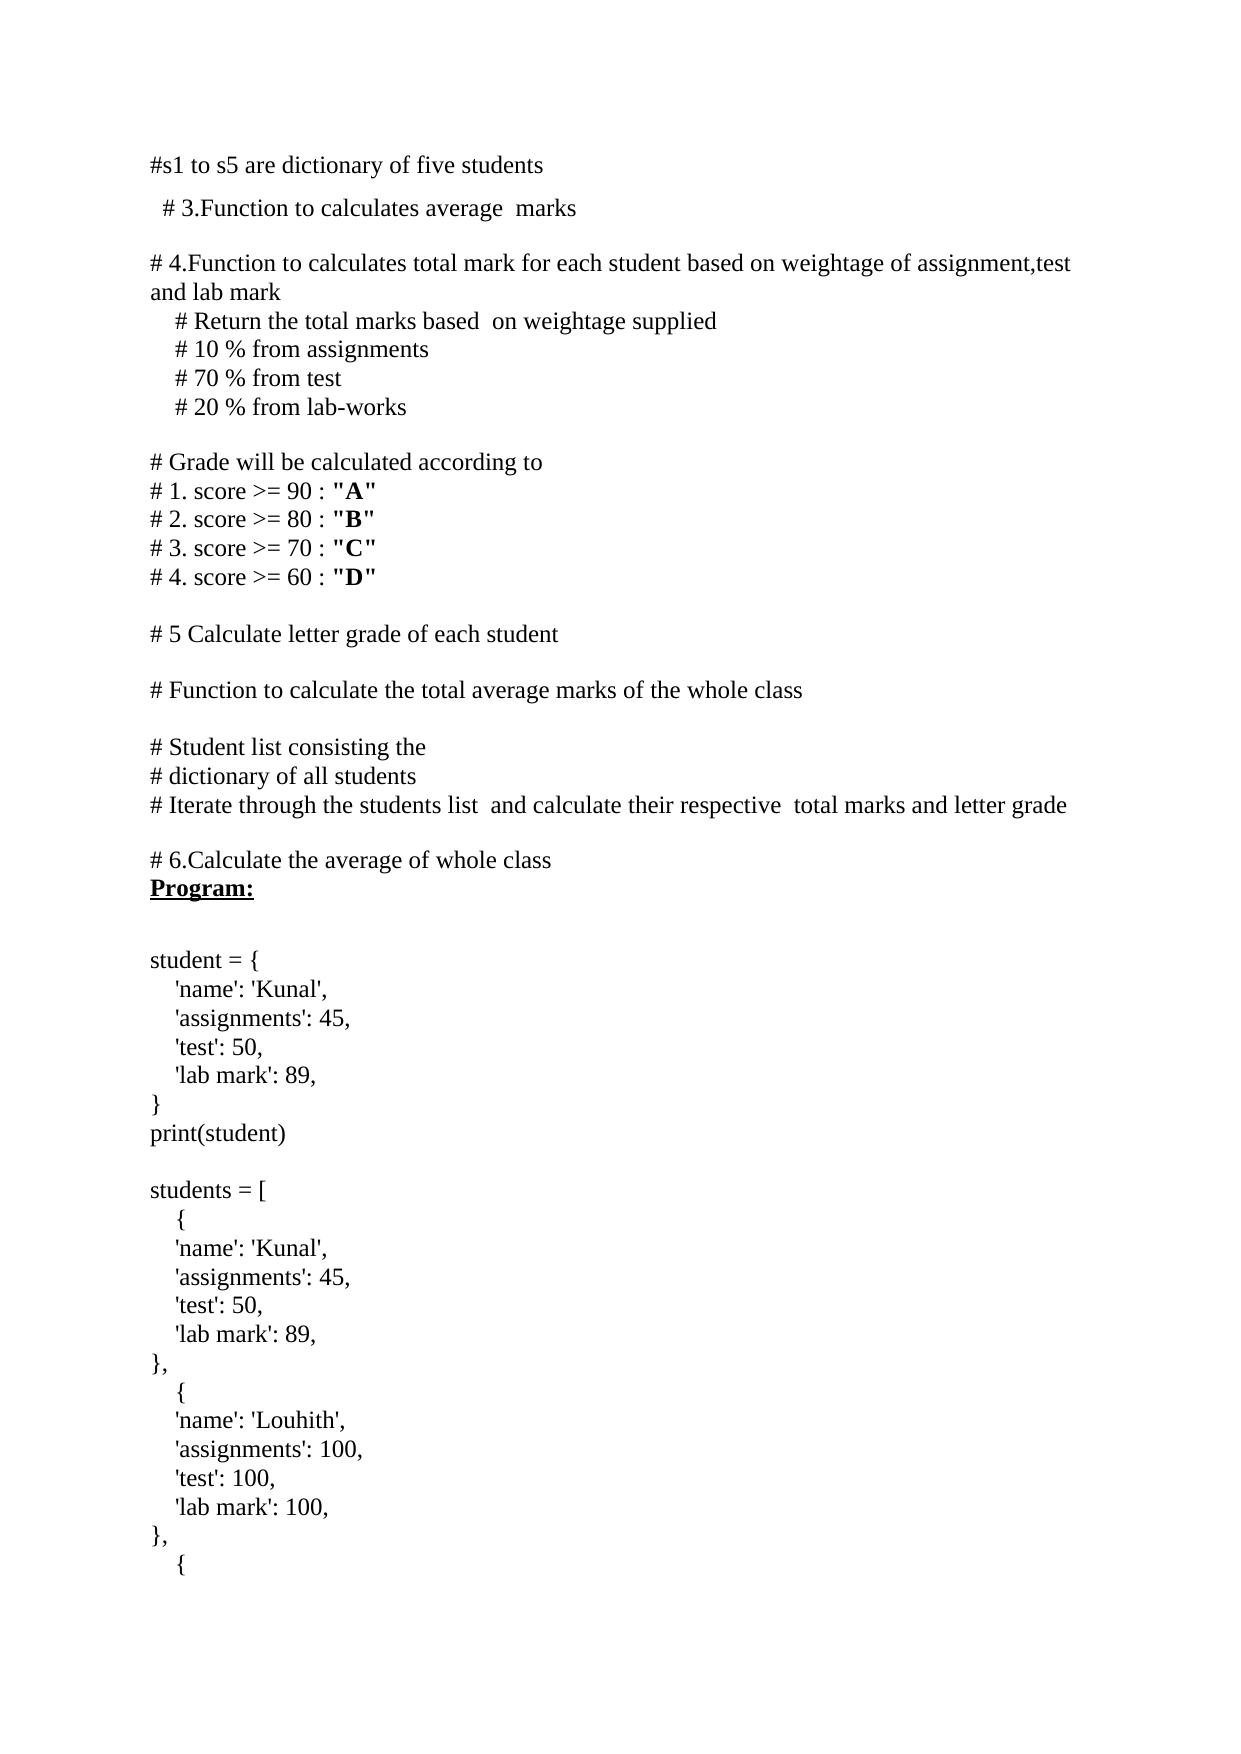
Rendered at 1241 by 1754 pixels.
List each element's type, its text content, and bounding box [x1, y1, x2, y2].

text # 4.Function to calculates total mark for each student based on weightage of assignment,test and lab mark [150, 248, 1090, 306]
text { [150, 1549, 1090, 1578]
text 'lab mark': 100, [150, 1492, 1090, 1520]
text 'assignments': 45, [150, 1262, 1090, 1290]
text # 6.Calculate the average of whole class [150, 845, 1090, 873]
text 'assignments': 45, [150, 1003, 1090, 1032]
text # 4. score >= 60 : "D" [150, 562, 1090, 591]
text # Iterate through the students list and calculate their respective total marks and letter grade [150, 790, 1090, 818]
text # 1. score >= 90 : "A" [150, 476, 1090, 504]
text # Function to calculate the total average marks of the whole class [150, 675, 1090, 703]
text #s1 to s5 are dictionary of five students [150, 150, 1090, 179]
text }, [150, 1348, 1090, 1377]
text } [150, 1089, 1090, 1118]
text 'name': 'Louhith', [150, 1405, 1090, 1434]
text Program: [150, 873, 1090, 902]
text }, [150, 1520, 1090, 1549]
text 'lab mark': 89, [150, 1319, 1090, 1348]
text # 70 % from test [150, 363, 1090, 392]
text # 20 % from lab-works [150, 392, 1090, 421]
text 'lab mark': 89, [150, 1060, 1090, 1089]
text print(student) [150, 1118, 1090, 1147]
text # 2. score >= 80 : "B" [150, 504, 1090, 533]
text 'test': 50, [150, 1290, 1090, 1319]
text { [150, 1377, 1090, 1405]
text # 3.Function to calculates average marks [150, 193, 1090, 222]
text # dictionary of all students [150, 761, 1090, 790]
text # Return the total marks based on weightage supplied [150, 306, 1090, 334]
text students = [ [150, 1175, 1090, 1204]
text # 10 % from assignments [150, 334, 1090, 363]
text { [150, 1204, 1090, 1233]
text 'name': 'Kunal', [150, 974, 1090, 1003]
text # 3. score >= 70 : "C" [150, 533, 1090, 562]
text student = { [150, 945, 1090, 974]
text 'assignments': 100, [150, 1434, 1090, 1463]
text # Grade will be calculated according to [150, 447, 1090, 476]
text 'test': 100, [150, 1463, 1090, 1492]
text 'name': 'Kunal', [150, 1233, 1090, 1262]
text # Student list consisting the [150, 732, 1090, 761]
text # 5 Calculate letter grade of each student [150, 619, 1090, 648]
text 'test': 50, [150, 1032, 1090, 1060]
